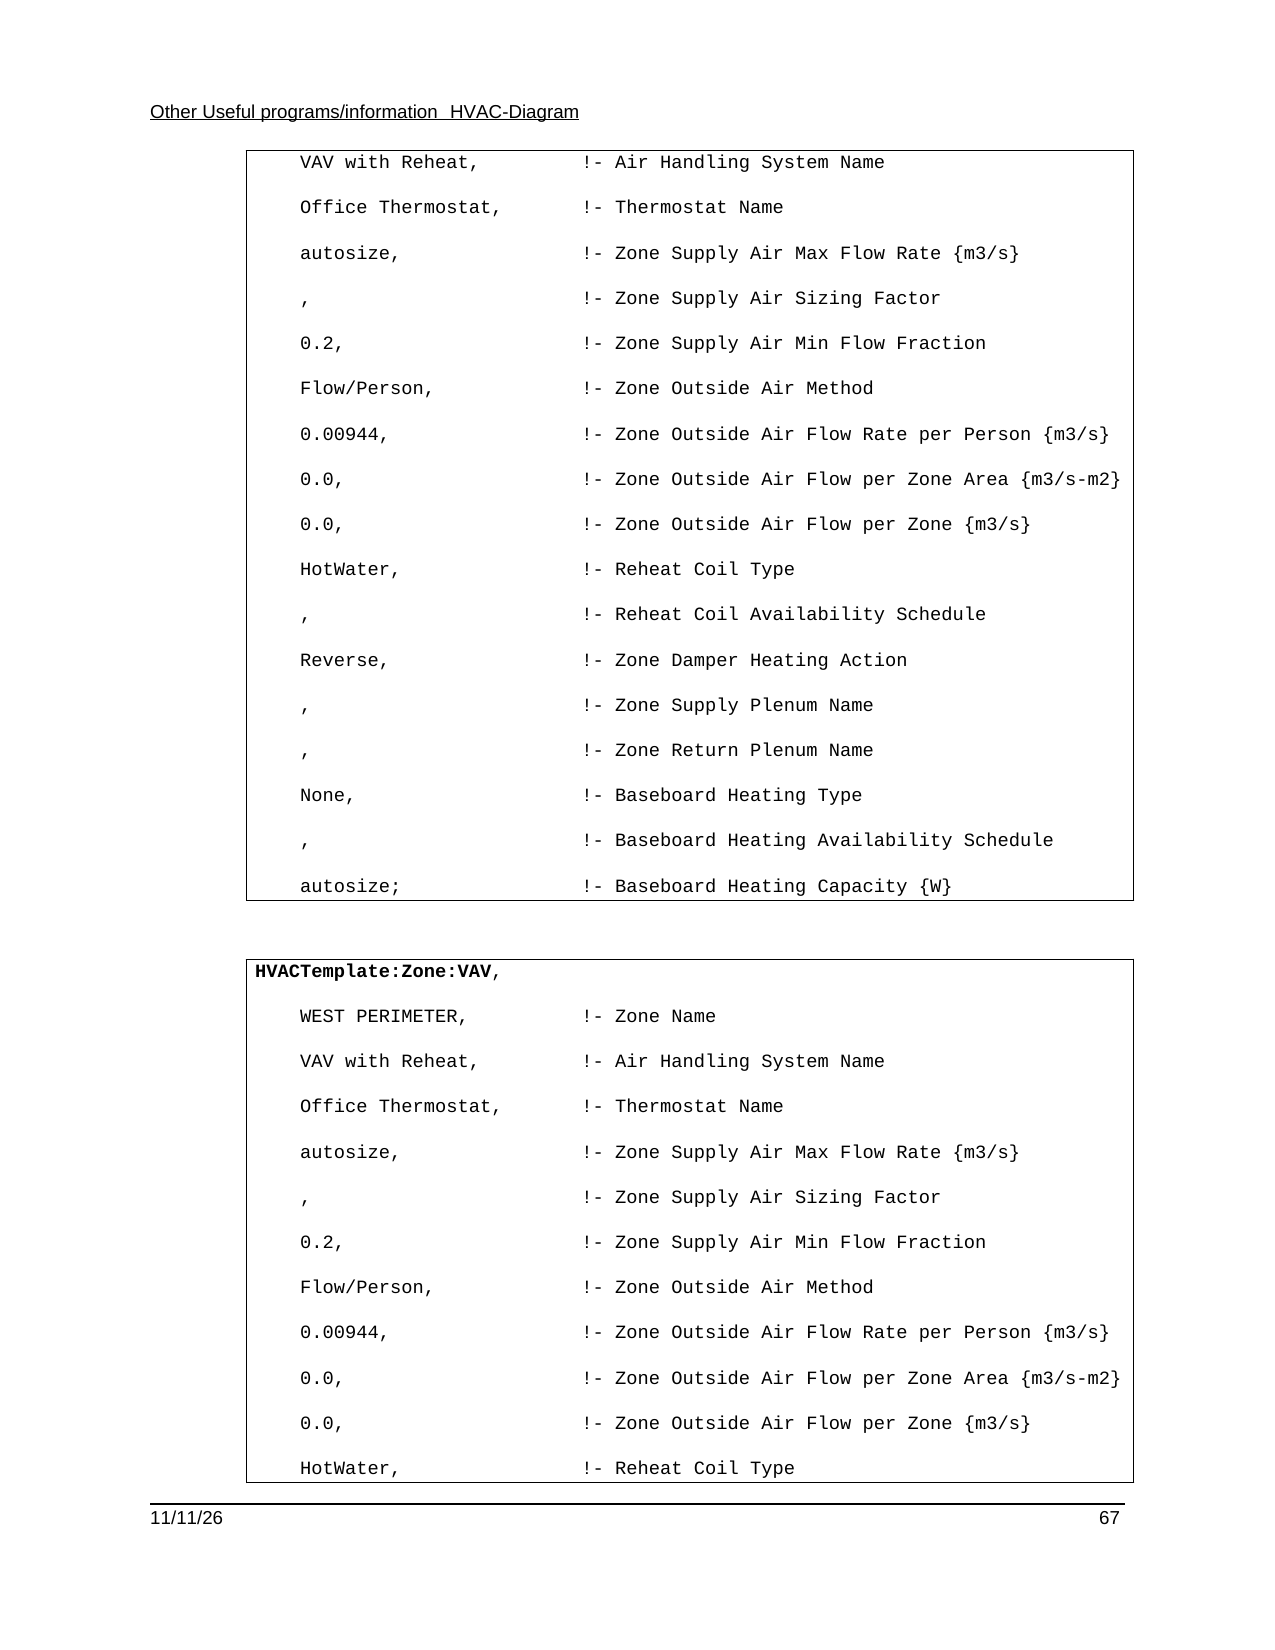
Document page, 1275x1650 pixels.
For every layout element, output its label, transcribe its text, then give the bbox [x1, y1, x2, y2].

text Flow/Person, !- Zone Outside Air Method [247, 376, 1133, 400]
text , !- Baseboard Heating Availability Schedule [247, 828, 1133, 852]
text 0.00944, !- Zone Outside Air Flow Rate per Person {m3/s} [247, 421, 1133, 446]
text 0.0, !- Zone Outside Air Flow per Zone Area {m3/s-m2} [247, 1365, 1133, 1390]
text Office Thermostat, !- Thermostat Name [247, 195, 1133, 219]
text 0.0, !- Zone Outside Air Flow per Zone {m3/s} [247, 512, 1133, 536]
text , !- Zone Supply Plenum Name [247, 692, 1133, 717]
text Flow/Person, !- Zone Outside Air Method [247, 1275, 1133, 1299]
text VAV with Reheat, !- Air Handling System Name [247, 151, 1133, 174]
text HotWater, !- Reheat Coil Type [247, 1456, 1133, 1482]
text 0.0, !- Zone Outside Air Flow per Zone {m3/s} [247, 1411, 1133, 1435]
text 0.2, !- Zone Supply Air Min Flow Fraction [247, 331, 1133, 355]
text VAV with Reheat, !- Air Handling System Name [247, 1049, 1133, 1073]
text 0.0, !- Zone Outside Air Flow per Zone Area {m3/s-m2} [247, 466, 1133, 491]
text 0.2, !- Zone Supply Air Min Flow Fraction [247, 1230, 1133, 1254]
text 0.00944, !- Zone Outside Air Flow Rate per Person {m3/s} [247, 1320, 1133, 1344]
text Reverse, !- Zone Damper Heating Action [247, 647, 1133, 672]
text Office Thermostat, !- Thermostat Name [247, 1094, 1133, 1118]
text autosize, !- Zone Supply Air Max Flow Rate {m3/s} [247, 1139, 1133, 1164]
text , !- Zone Supply Air Sizing Factor [247, 286, 1133, 310]
text HVACTemplate:Zone:VAV, [247, 960, 1133, 983]
text , !- Reheat Coil Availability Schedule [247, 602, 1133, 626]
text autosize; !- Baseboard Heating Capacity {W} [247, 873, 1133, 900]
text None, !- Baseboard Heating Type [247, 783, 1133, 807]
text WEST PERIMETER, !- Zone Name [247, 1004, 1133, 1028]
text autosize, !- Zone Supply Air Max Flow Rate {m3/s} [247, 240, 1133, 265]
text HotWater, !- Reheat Coil Type [247, 557, 1133, 581]
text , !- Zone Return Plenum Name [247, 738, 1133, 762]
text , !- Zone Supply Air Sizing Factor [247, 1184, 1133, 1209]
